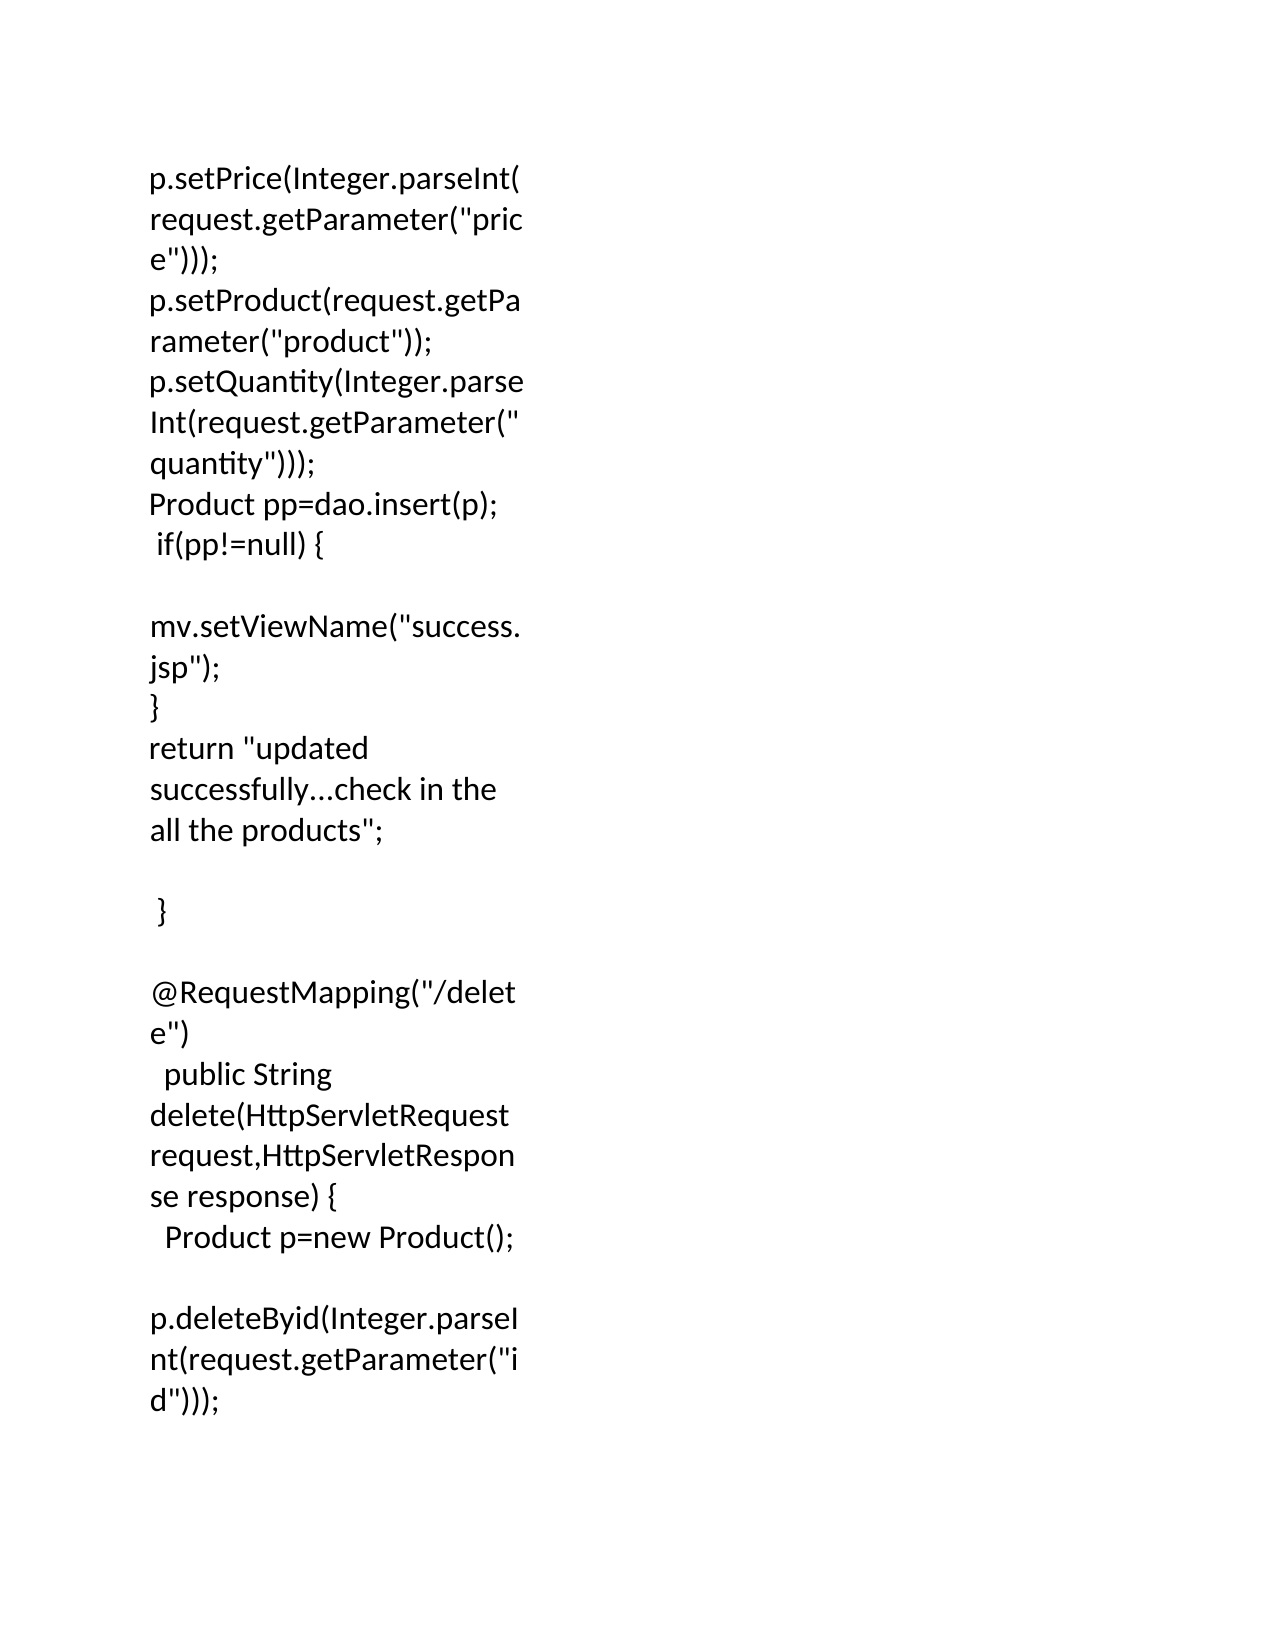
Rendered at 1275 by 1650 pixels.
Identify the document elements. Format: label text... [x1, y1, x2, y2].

text Product p=new Product(); [148, 1216, 526, 1257]
text p.setQuantity(Integer.parseInt(request.getParameter("quantity"))); [148, 361, 526, 483]
text } [148, 686, 526, 727]
text } [148, 890, 526, 931]
text p.deleteByid(Integer.parseInt(request.getParameter("id"))); [148, 1257, 526, 1419]
text mv.setViewName("success.jsp"); [148, 564, 526, 686]
text p.setProduct(request.getParameter("product")); [148, 279, 526, 361]
text p.setPrice(Integer.parseInt(request.getParameter("price"))); [148, 157, 526, 279]
text Product pp=dao.insert(p); [148, 483, 526, 523]
text @RequestMapping("/delete") [148, 931, 526, 1053]
text return "updated successfully...check in the all the products"; [148, 727, 526, 849]
text if(pp!=null) { [148, 523, 526, 564]
text public String delete(HttpServletRequest request,HttpServletResponse response) { [148, 1053, 526, 1216]
